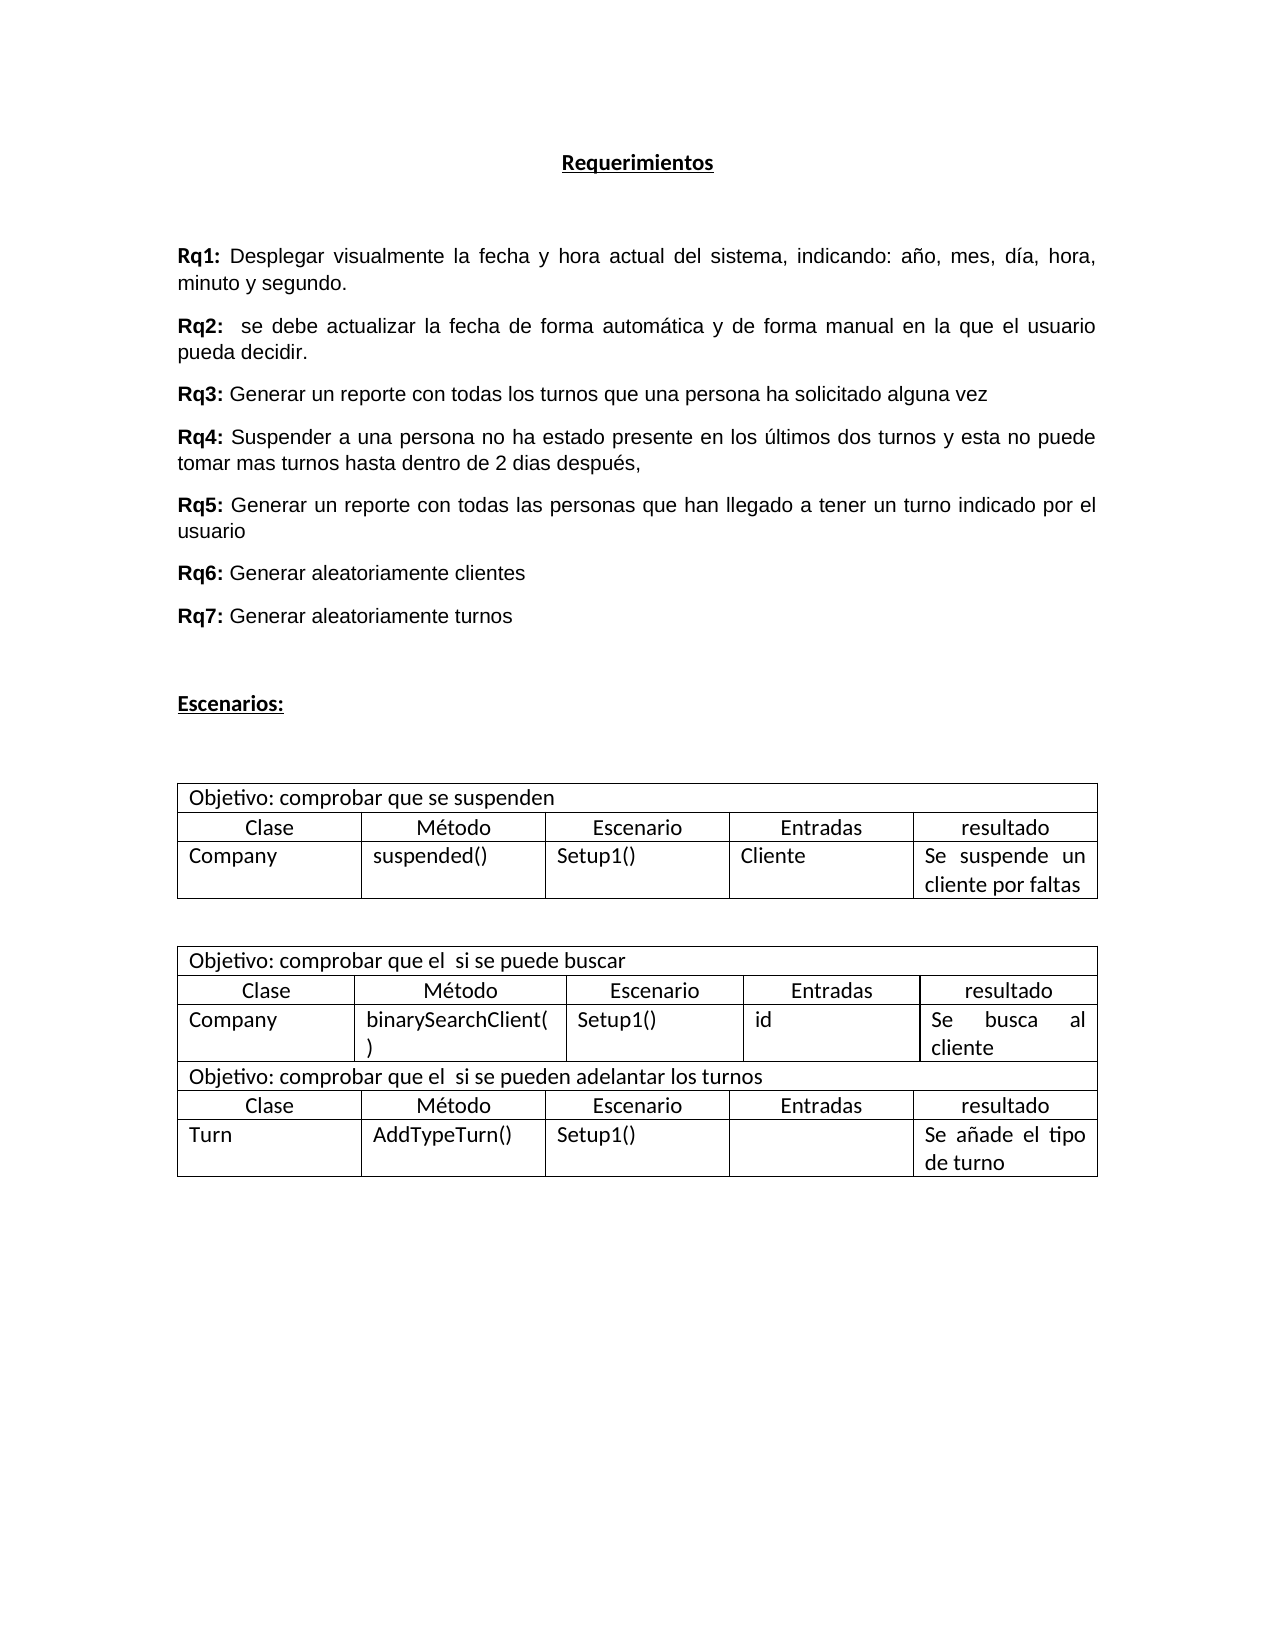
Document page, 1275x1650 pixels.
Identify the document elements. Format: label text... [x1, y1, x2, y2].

table_cell Objetivo: comprobar que el si se pueden adelantar los turnos [178, 1062, 1097, 1090]
table_cell Setup1() [546, 842, 729, 898]
table_cell Escenario [567, 976, 743, 1004]
table_cell resultado [921, 976, 1097, 1004]
text Requerimientos [177, 148, 1098, 176]
table_cell Método [362, 1091, 545, 1119]
table_cell resultado [914, 1091, 1097, 1119]
table_cell Turn [178, 1120, 361, 1176]
table_cell Entradas [730, 813, 913, 841]
table_cell Se busca al cliente [921, 1005, 1097, 1061]
table_cell resultado [914, 813, 1097, 841]
text Rq5: Generar un reporte con todas las personas que han llegado a tener un turno indicado por el usuario [177, 493, 1098, 543]
text Rq3: Generar un reporte con todas los turnos que una persona ha solicitado alguna vez [177, 382, 1098, 406]
table_cell Método [355, 976, 566, 1004]
table_cell Cliente [730, 842, 913, 898]
table_cell id [744, 1005, 919, 1061]
table_cell Setup1() [567, 1005, 743, 1061]
text Rq4: Suspender a una persona no ha estado presente en los últimos dos turnos y esta no puede tomar mas turnos hasta dentro de 2 dias después, [177, 424, 1098, 474]
table_cell Método [362, 813, 545, 841]
table_cell Setup1() [546, 1120, 729, 1176]
table_cell Entradas [730, 1091, 913, 1119]
text Rq2: se debe actualizar la fecha de forma automática y de forma manual en la que el usuario pueda decidir. [177, 314, 1098, 363]
table_header Objetivo: comprobar que el si se puede buscar [178, 947, 1097, 975]
text Escenarios: [177, 689, 1098, 717]
table_cell Clase [178, 976, 354, 1004]
text Rq7: Generar aleatoriamente turnos [177, 604, 1098, 628]
table_cell Entradas [744, 976, 919, 1004]
table_cell binarySearchClient() [355, 1005, 566, 1061]
table_cell Se suspende un cliente por faltas [914, 842, 1097, 898]
table_cell AddTypeTurn() [362, 1120, 545, 1176]
table_header Objetivo: comprobar que se suspenden [178, 784, 1097, 812]
table_cell Company [178, 842, 361, 898]
text Rq1: Desplegar visualmente la fecha y hora actual del sistema, indicando: año, mes, día, hora, minuto y segundo. [177, 241, 1098, 295]
text Rq6: Generar aleatoriamente clientes [177, 561, 1098, 585]
table_cell Clase [178, 1091, 361, 1119]
table_cell Se añade el tipo de turno [914, 1120, 1097, 1176]
table_cell Company [178, 1005, 354, 1061]
table_cell Escenario [546, 1091, 729, 1119]
table_cell Escenario [546, 813, 729, 841]
table_cell suspended() [362, 842, 545, 898]
table_cell Clase [178, 813, 361, 841]
table_cell [730, 1120, 913, 1176]
